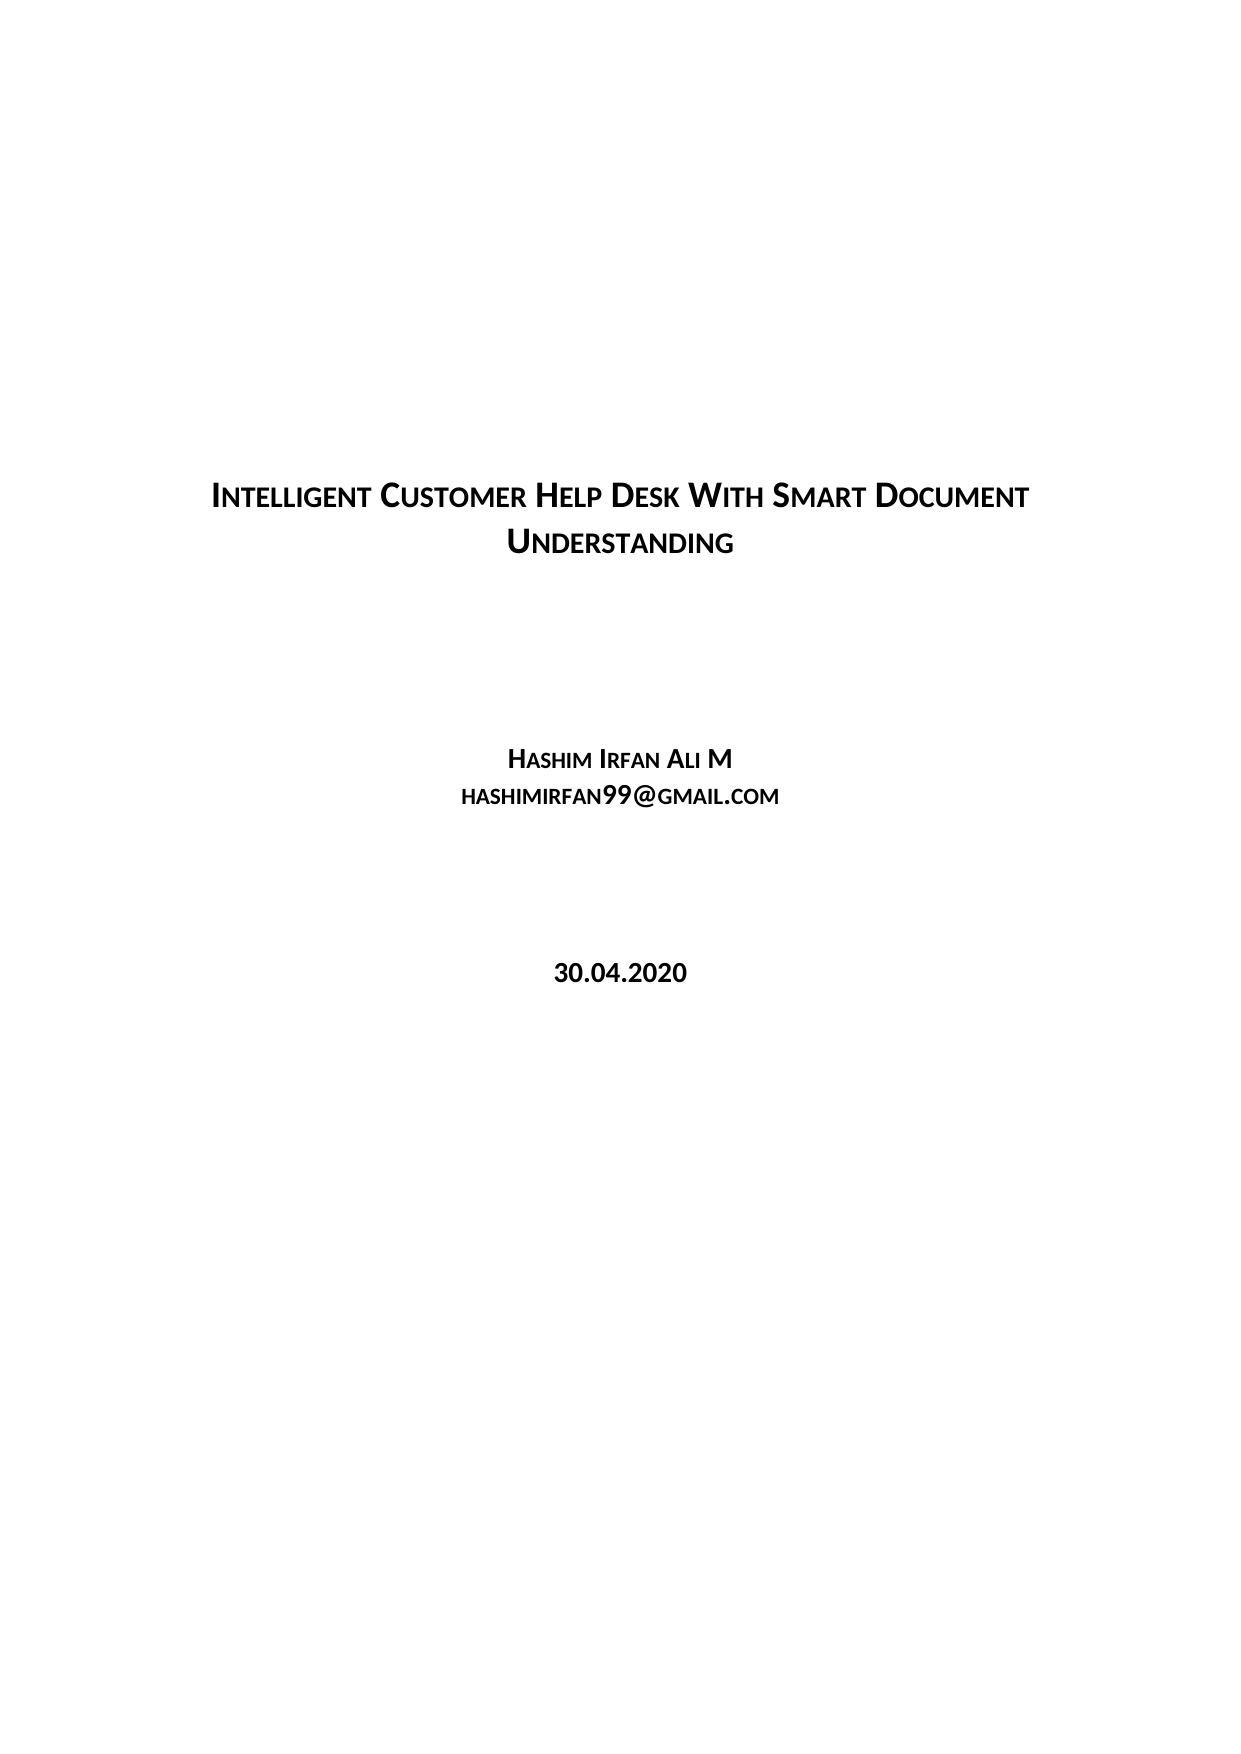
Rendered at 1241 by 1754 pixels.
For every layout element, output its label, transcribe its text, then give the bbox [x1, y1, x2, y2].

text hashimirfan99@gmail.com [150, 776, 1090, 812]
text 30.04.2020 [150, 954, 1090, 990]
text Hashim Irfan Ali M [150, 741, 1090, 776]
text Intelligent Customer Help Desk With Smart Document Understanding [150, 471, 1090, 562]
